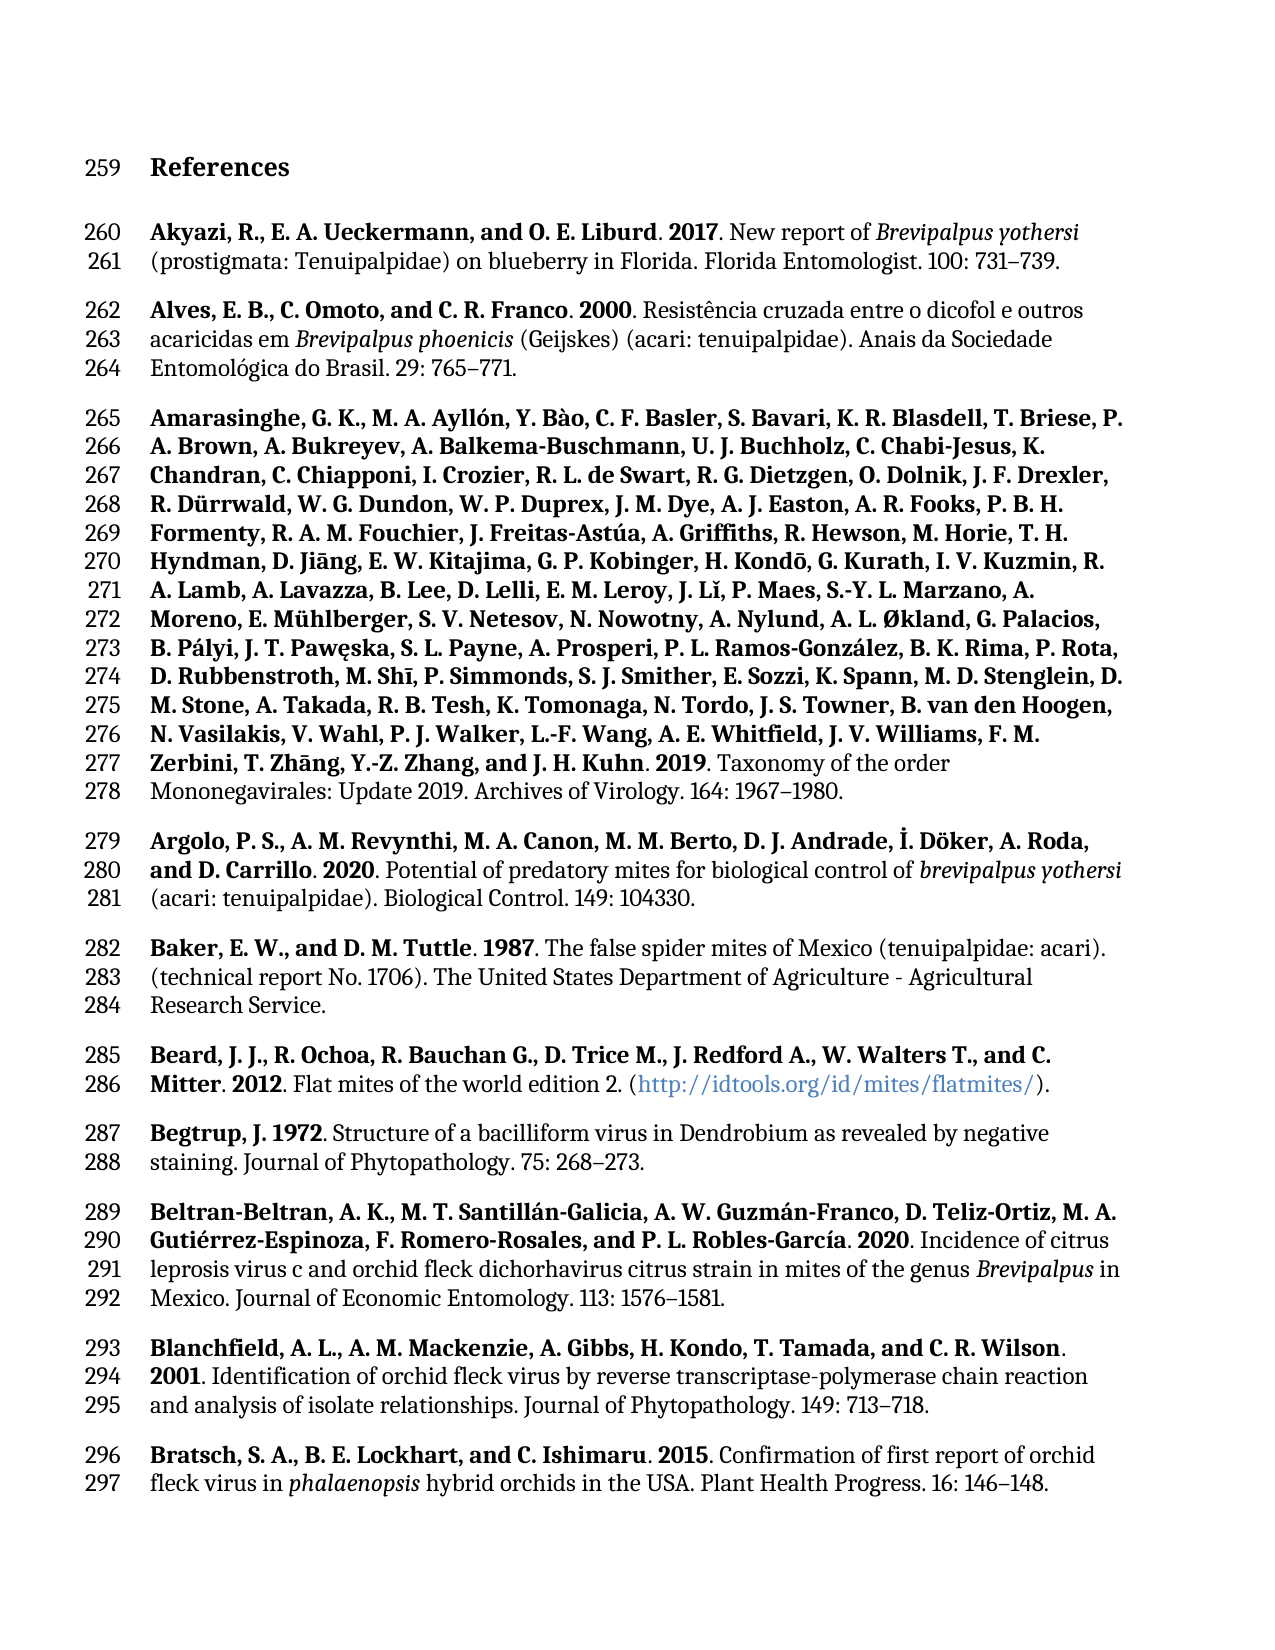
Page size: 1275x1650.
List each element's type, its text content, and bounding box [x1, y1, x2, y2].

text Bratsch, S. A., B. E. Lockhart, and C. Ishimaru. 2015. Confirmation of first report of orchid fleck virus in phalaenopsis hybrid orchids in the USA. Plant Health Progress. 16: 146–148. [150, 1441, 1125, 1498]
text Alves, E. B., C. Omoto, and C. R. Franco. 2000. Resistência cruzada entre o dicofol e outros acaricidas em Brevipalpus phoenicis (Geijskes) (acari: tenuipalpidae). Anais da Sociedade Entomológica do Brasil. 29: 765–771. [150, 296, 1125, 383]
text Argolo, P. S., A. M. Revynthi, M. A. Canon, M. M. Berto, D. J. Andrade, İ. Döker, A. Roda, and D. Carrillo. 2020. Potential of predatory mites for biological control of brevipalpus yothersi (acari: tenuipalpidae). Biological Control. 149: 104330. [150, 827, 1125, 913]
text Amarasinghe, G. K., M. A. Ayllón, Y. Bào, C. F. Basler, S. Bavari, K. R. Blasdell, T. Briese, P. A. Brown, A. Bukreyev, A. Balkema-Buschmann, U. J. Buchholz, C. Chabi-Jesus, K. Chandran, C. Chiapponi, I. Crozier, R. L. de Swart, R. G. Dietzgen, O. Dolnik, J. F. Drexler, R. Dürrwald, W. G. Dundon, W. P. Duprex, J. M. Dye, A. J. Easton, A. R. Fooks, P. B. H. Formenty, R. A. M. Fouchier, J. Freitas-Astúa, A. Griffiths, R. Hewson, M. Horie, T. H. Hyndman, D. Jiāng, E. W. Kitajima, G. P. Kobinger, H. Kondō, G. Kurath, I. V. Kuzmin, R. A. Lamb, A. Lavazza, B. Lee, D. Lelli, E. M. Leroy, J. Lǐ, P. Maes, S.-Y. L. Marzano, A. Moreno, E. Mühlberger, S. V. Netesov, N. Nowotny, A. Nylund, A. L. Økland, G. Palacios, B. Pályi, J. T. Pawęska, S. L. Payne, A. Prosperi, P. L. Ramos-González, B. K. Rima, P. Rota, D. Rubbenstroth, M. Shı̄, P. Simmonds, S. J. Smither, E. Sozzi, K. Spann, M. D. Stenglein, D. M. Stone, A. Takada, R. B. Tesh, K. Tomonaga, N. Tordo, J. S. Towner, B. van den Hoogen, N. Vasilakis, V. Wahl, P. J. Walker, L.-F. Wang, A. E. Whitfield, J. V. Williams, F. M. Zerbini, T. Zhāng, Y.-Z. Zhang, and J. H. Kuhn. 2019. Taxonomy of the order Mononegavirales: Update 2019. Archives of Virology. 164: 1967–1980. [150, 403, 1125, 806]
text Blanchfield, A. L., A. M. Mackenzie, A. Gibbs, H. Kondo, T. Tamada, and C. R. Wilson. 2001. Identification of orchid fleck virus by reverse transcriptase-polymerase chain reaction and analysis of isolate relationships. Journal of Phytopathology. 149: 713–718. [150, 1333, 1125, 1420]
subtitle References [150, 150, 1125, 184]
text Akyazi, R., E. A. Ueckermann, and O. E. Liburd. 2017. New report of Brevipalpus yothersi (prostigmata: Tenuipalpidae) on blueberry in Florida. Florida Entomologist. 100: 731–739. [150, 218, 1125, 276]
text Beard, J. J., R. Ochoa, R. Bauchan G., D. Trice M., J. Redford A., W. Walters T., and C. Mitter. 2012. Flat mites of the world edition 2. (http://idtools.org/id/mites/flatmites/). [150, 1041, 1125, 1098]
text Begtrup, J. 1972. Structure of a bacilliform virus in Dendrobium as revealed by negative staining. Journal of Phytopathology. 75: 268–273. [150, 1119, 1125, 1177]
text Beltran-Beltran, A. K., M. T. Santillán-Galicia, A. W. Guzmán-Franco, D. Teliz-Ortiz, M. A. Gutiérrez-Espinoza, F. Romero-Rosales, and P. L. Robles-Garcı́a. 2020. Incidence of citrus leprosis virus c and orchid fleck dichorhavirus citrus strain in mites of the genus Brevipalpus in Mexico. Journal of Economic Entomology. 113: 1576–1581. [150, 1198, 1125, 1313]
text Baker, E. W., and D. M. Tuttle. 1987. The false spider mites of Mexico (tenuipalpidae: acari). (technical report No. 1706). The United States Department of Agriculture - Agricultural Research Service. [150, 934, 1125, 1020]
